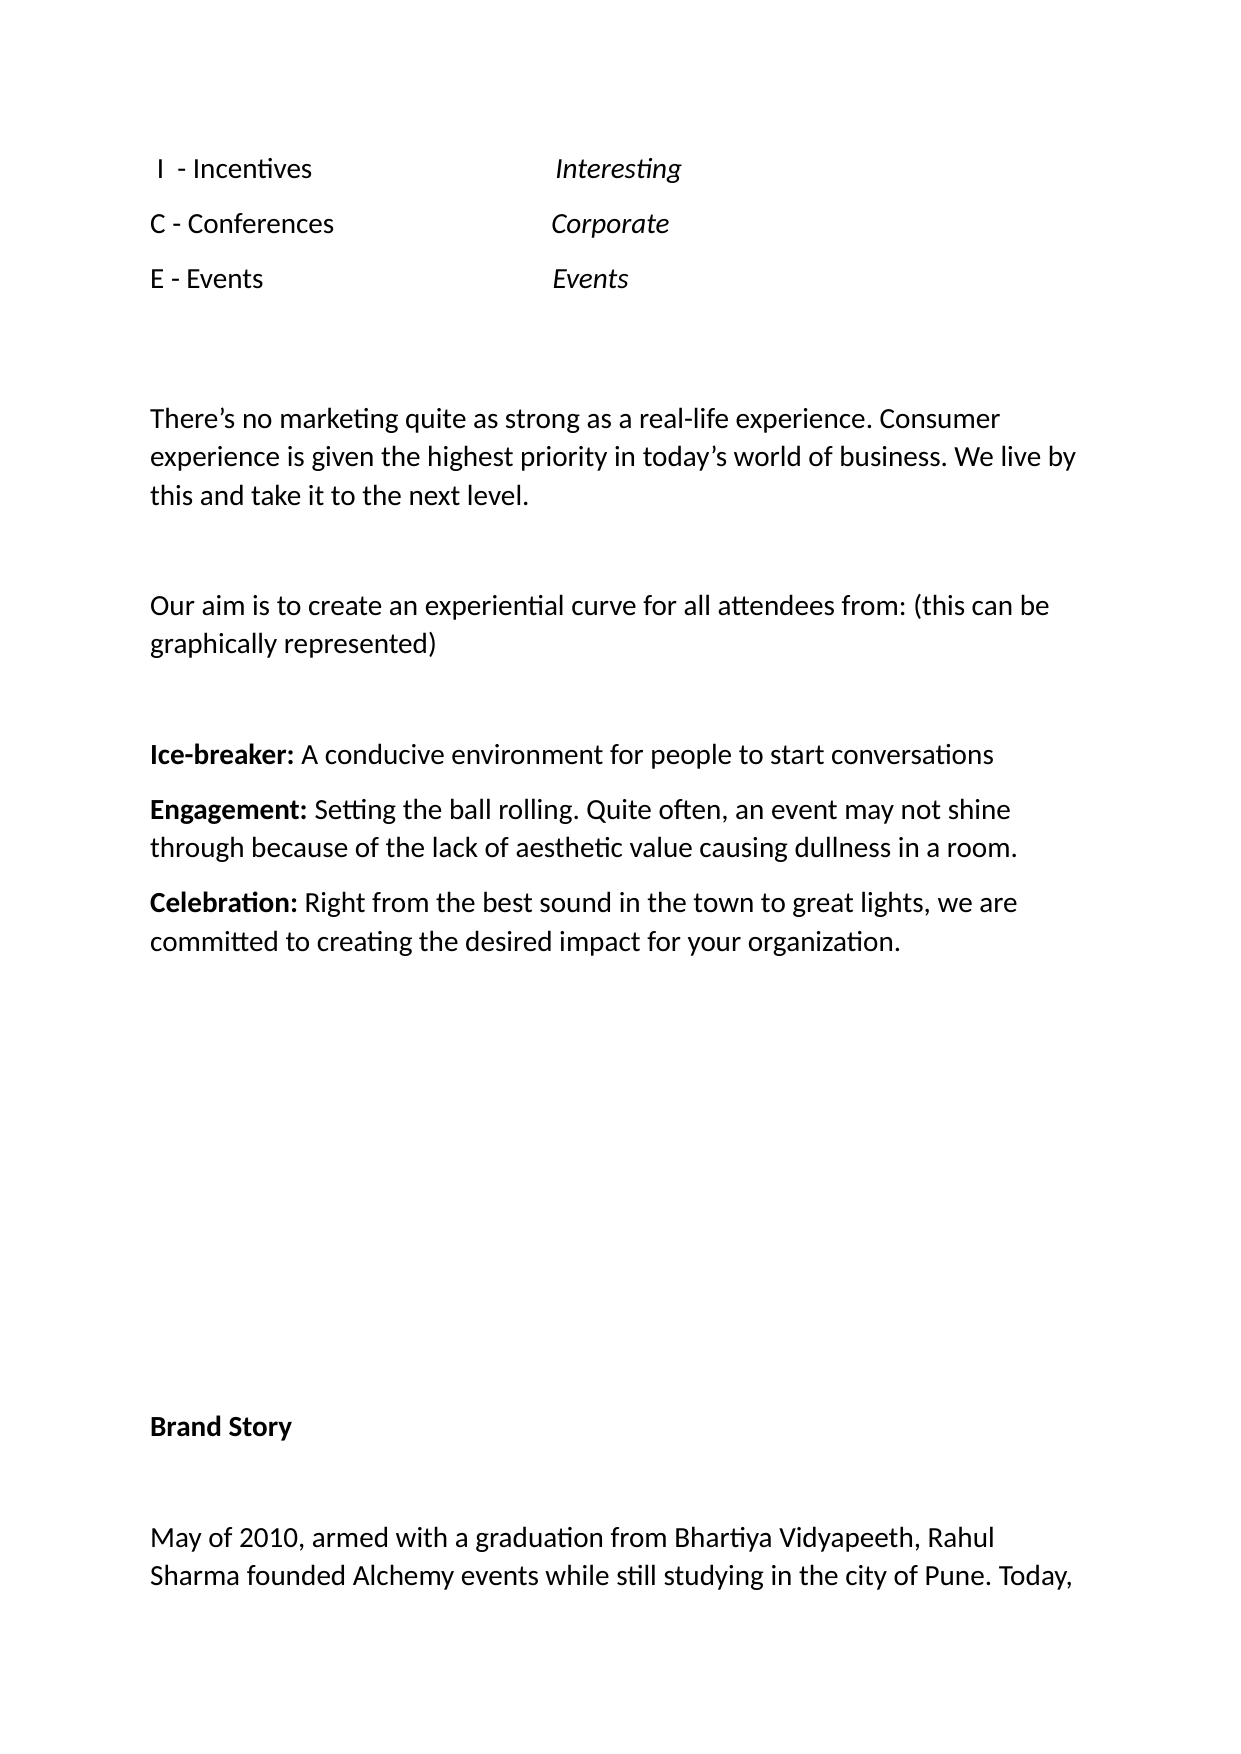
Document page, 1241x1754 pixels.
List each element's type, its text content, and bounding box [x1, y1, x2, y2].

text E - Events Events [150, 260, 1090, 296]
text Brand Story [150, 1408, 1090, 1444]
text I - Incentives Interesting [150, 150, 1090, 186]
text C - Conferences Corporate [150, 205, 1090, 241]
text There’s no marketing quite as strong as a real-life experience. Consumer experience is given the highest priority in today’s world of business. We live by this and take it to the next level. [150, 400, 1090, 512]
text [150, 1519, 1090, 1593]
text Celebration: Right from the best sound in the town to great lights, we are committed to creating the desired impact for your organization. [150, 884, 1090, 958]
text Ice-breaker: A conducive environment for people to start conversations [150, 736, 1090, 771]
text Engagement: Setting the ball rolling. Quite often, an event may not shine through because of the lack of aesthetic value causing dullness in a room. [150, 791, 1090, 865]
text Our aim is to create an experiential curve for all attendees from: (this can be graphically represented) [150, 587, 1090, 661]
